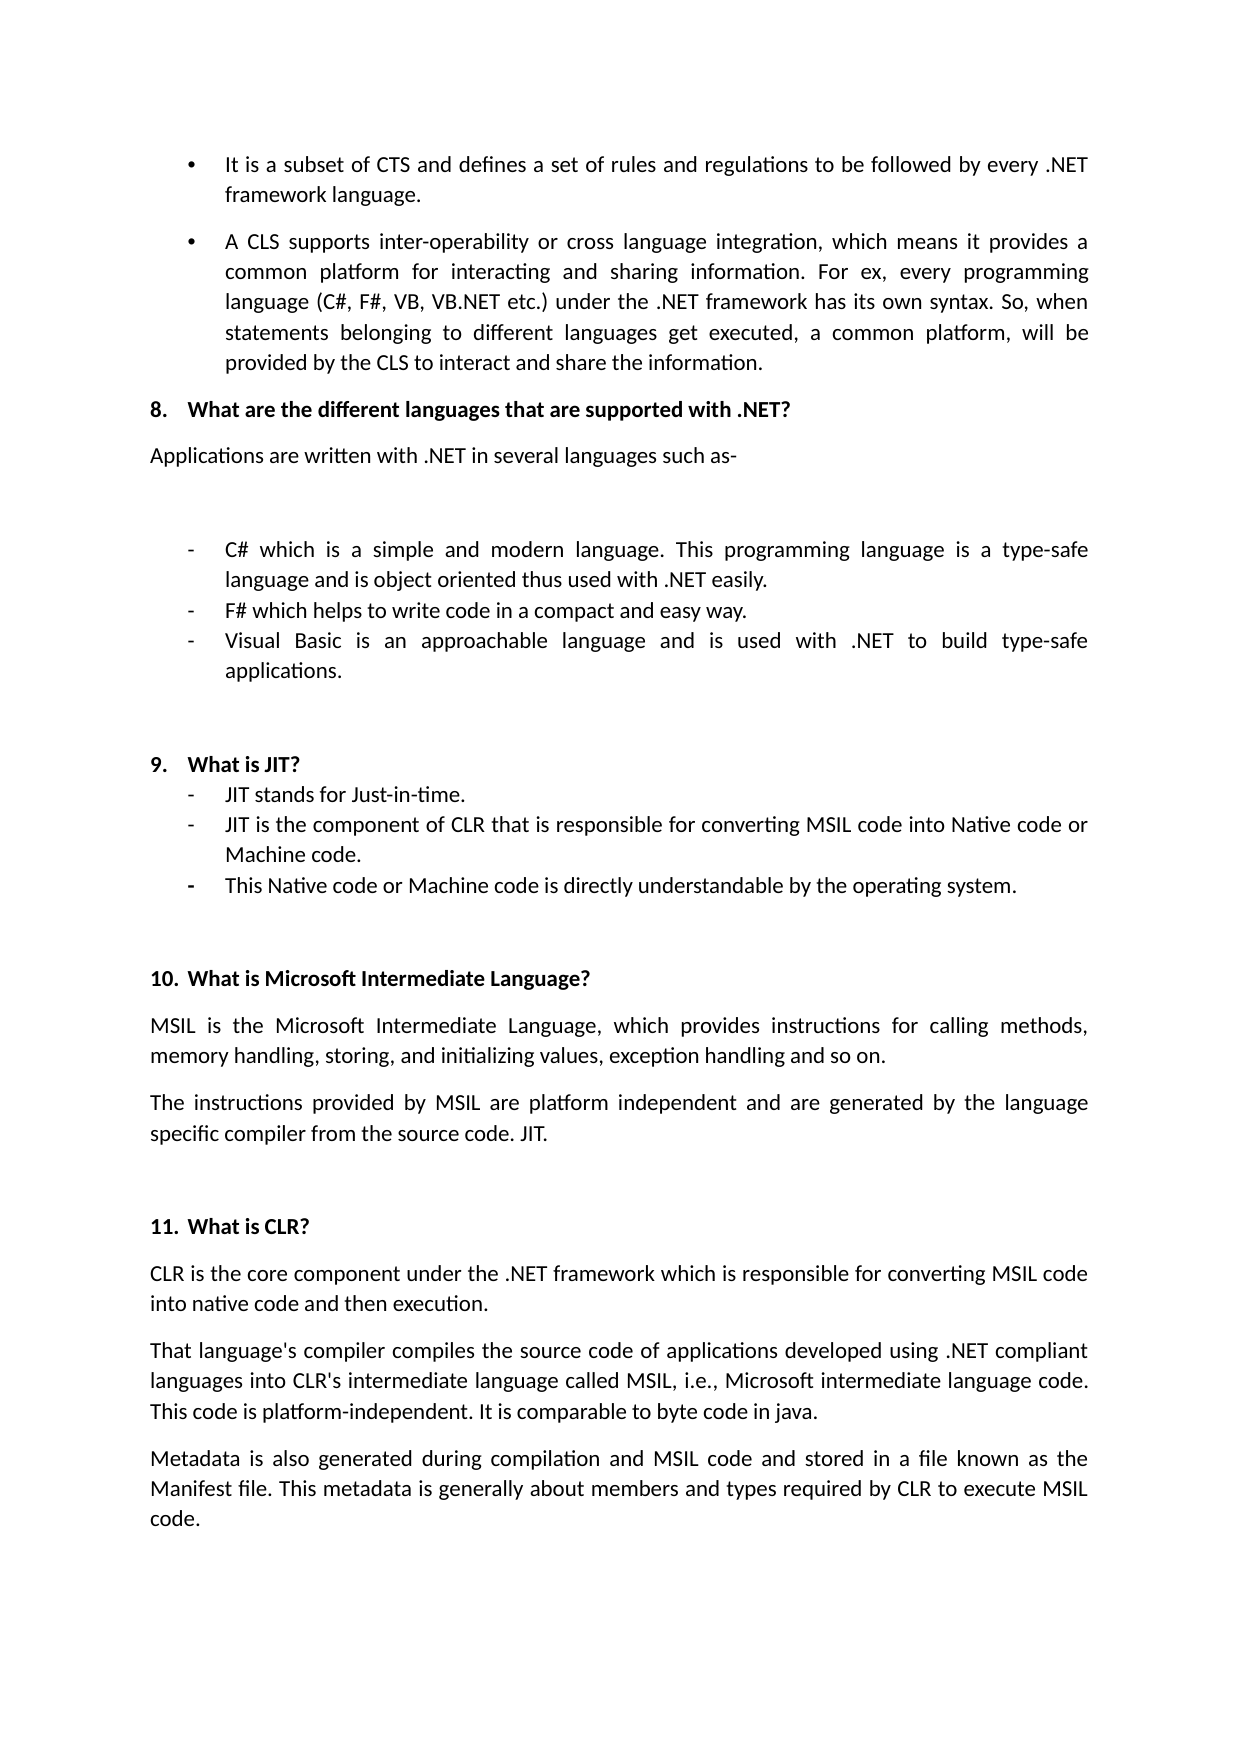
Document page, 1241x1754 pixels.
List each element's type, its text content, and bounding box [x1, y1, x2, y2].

list What is CLR? [150, 1212, 1090, 1241]
text MSIL is the Microsoft Intermediate Language, which provides instructions for calling methods, memory handling, storing, and initializing values, exception handling and so on. [150, 1011, 1090, 1070]
text That language's compiler compiles the source code of applications developed using .NET compliant languages into CLR's intermediate language called MSIL, i.e., Microsoft intermediate language code. This code is platform-independent. It is comparable to byte code in java. [150, 1336, 1090, 1425]
list Visual Basic is an approachable language and is used with .NET to build type-safe applications. [187, 626, 1090, 684]
text CLR is the core component under the .NET framework which is responsible for converting MSIL code into native code and then execution. [150, 1259, 1090, 1318]
list JIT stands for Just-in-time. [187, 780, 1090, 808]
text The instructions provided by MSIL are platform independent and are generated by the language specific compiler from the source code. JIT. [150, 1088, 1090, 1147]
list What are the different languages that are supported with .NET? [150, 395, 1090, 423]
list F# which helps to write code in a compact and easy way. [187, 596, 1090, 624]
list JIT is the component of CLR that is responsible for converting MSIL code into Native code or Machine code. [187, 810, 1090, 869]
list C# which is a simple and modern language. This programming language is a type-safe language and is object oriented thus used with .NET easily. [187, 535, 1090, 594]
list This Native code or Machine code is directly understandable by the operating system. [187, 871, 1090, 899]
list What is Microsoft Intermediate Language? [150, 964, 1090, 993]
list What is JIT? [150, 750, 1090, 778]
list A CLS supports inter-operability or cross language integration, which means it provides a common platform for interacting and sharing information. For ex, every programming language (C#, F#, VB, VB.NET etc.) under the .NET framework has its own syntax. So, when statements belonging to different languages get executed, a common platform, will be provided by the CLS to interact and share the information. [187, 227, 1090, 376]
text Applications are written with .NET in several languages such as- [150, 442, 1090, 470]
text Metadata is also generated during compilation and MSIL code and stored in a file known as the Manifest file. This metadata is generally about members and types required by CLR to execute MSIL code. [150, 1444, 1090, 1532]
list It is a subset of CTS and defines a set of rules and regulations to be followed by every .NET framework language. [187, 150, 1090, 208]
